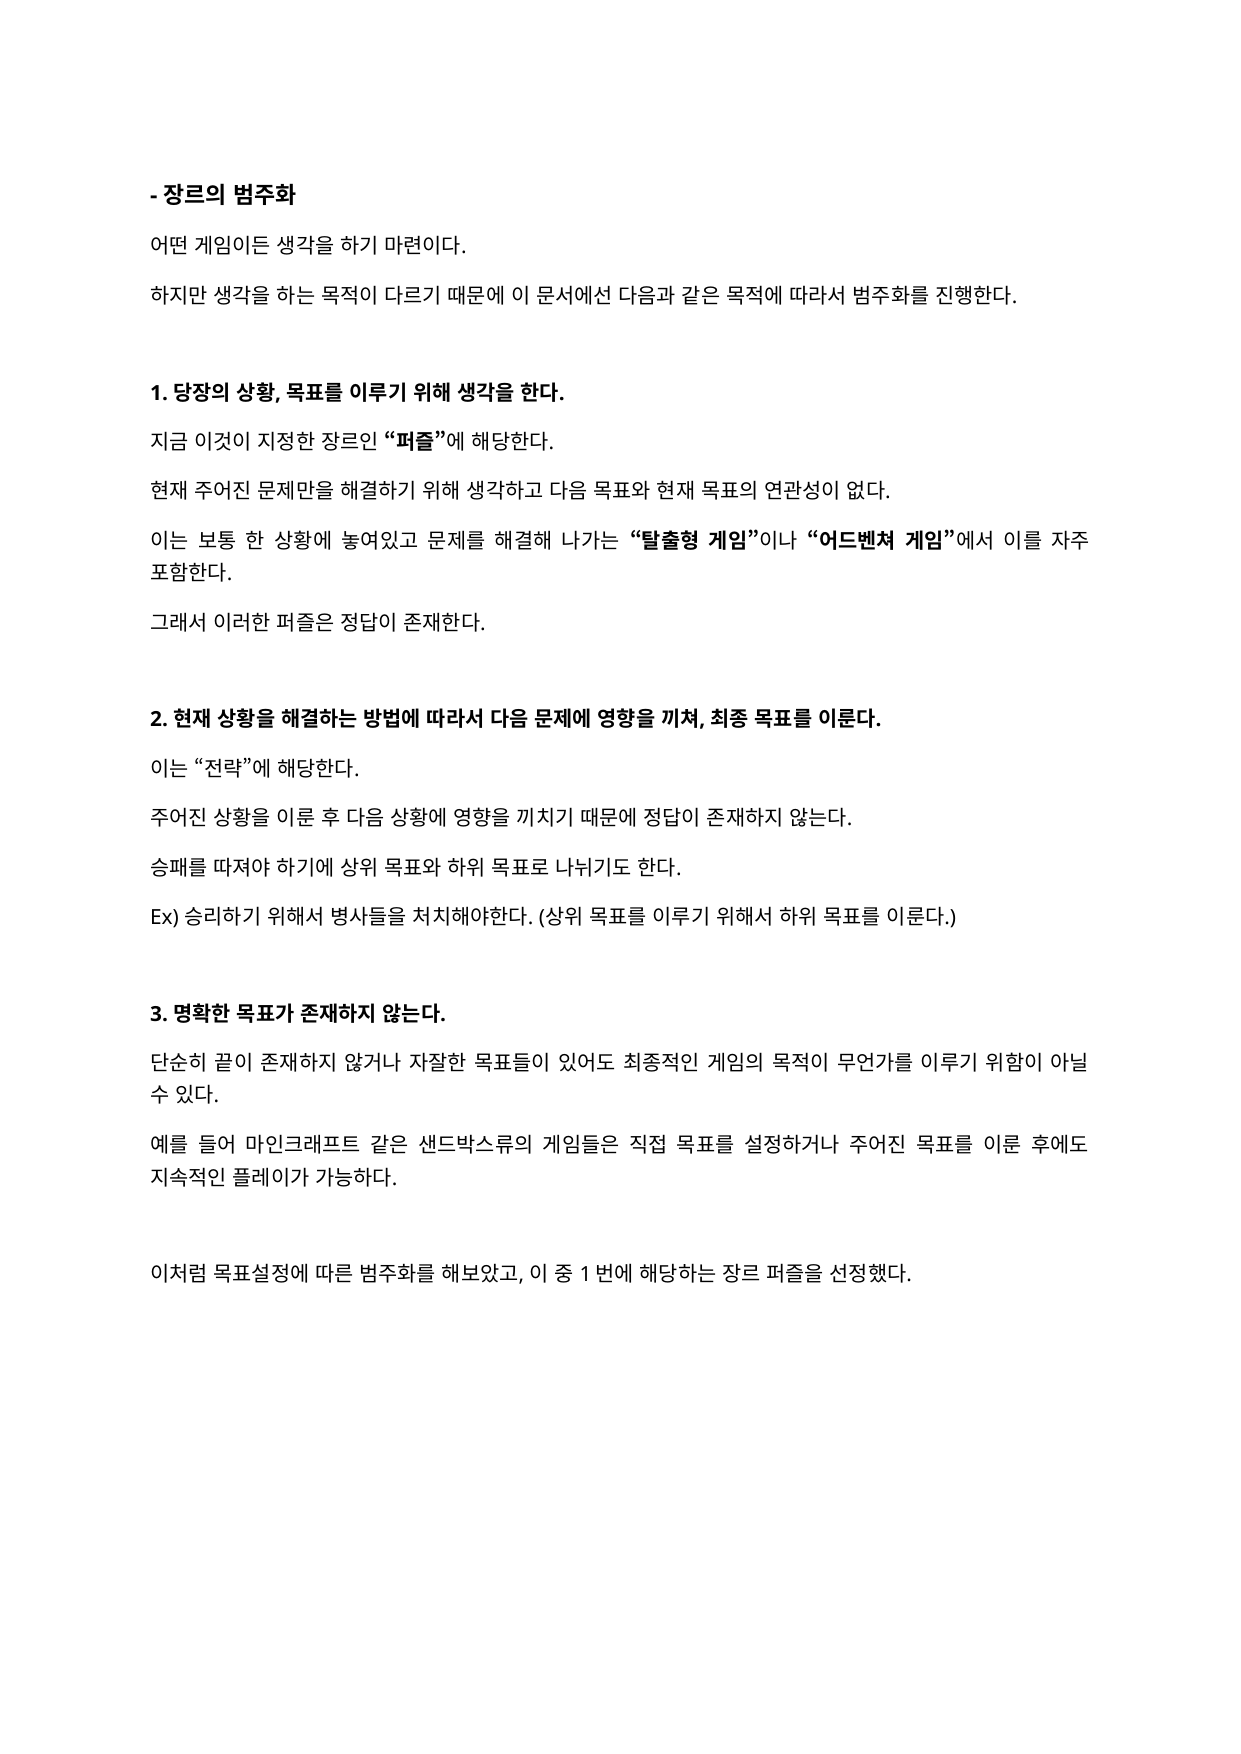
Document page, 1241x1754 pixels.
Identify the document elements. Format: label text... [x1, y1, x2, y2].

text 승패를 따져야 하기에 상위 목표와 하위 목표로 나뉘기도 한다. [150, 851, 1090, 881]
text 이는 “전략”에 해당한다. [150, 752, 1090, 782]
text 3. 명확한 목표가 존재하지 않는다. [150, 997, 1090, 1027]
text 지금 이것이 지정한 장르인 “퍼즐”에 해당한다. [150, 425, 1090, 456]
text 2. 현재 상황을 해결하는 방법에 따라서 다음 문제에 영향을 끼쳐, 최종 목표를 이룬다. [150, 703, 1090, 733]
text 이처럼 목표설정에 따른 범주화를 해보았고, 이 중 1번에 해당하는 장르 퍼즐을 선정했다. [150, 1257, 1090, 1288]
text 이는 보통 한 상황에 놓여있고 문제를 해결해 나가는 “탈출형 게임”이나 “어드벤쳐 게임”에서 이를 자주 포함한다. [150, 524, 1090, 587]
text 하지만 생각을 하는 목적이 다르기 때문에 이 문서에선 다음과 같은 목적에 따라서 범주화를 진행한다. [150, 279, 1090, 309]
text 예를 들어 마인크래프트 같은 샌드박스류의 게임들은 직접 목표를 설정하거나 주어진 목표를 이룬 후에도 지속적인 플레이가 가능하다. [150, 1128, 1090, 1191]
text 현재 주어진 문제만을 해결하기 위해 생각하고 다음 목표와 현재 목표의 연관성이 없다. [150, 474, 1090, 505]
text 그래서 이러한 퍼즐은 정답이 존재한다. [150, 606, 1090, 636]
text 1. 당장의 상황, 목표를 이루기 위해 생각을 한다. [150, 376, 1090, 406]
text - 장르의 범주화 [150, 177, 1090, 211]
text 주어진 상황을 이룬 후 다음 상황에 영향을 끼치기 때문에 정답이 존재하지 않는다. [150, 801, 1090, 832]
text Ex) 승리하기 위해서 병사들을 처치해야한다. (상위 목표를 이루기 위해서 하위 목표를 이룬다.) [150, 900, 1090, 930]
text 단순히 끝이 존재하지 않거나 자잘한 목표들이 있어도 최종적인 게임의 목적이 무언가를 이루기 위함이 아닐 수 있다. [150, 1046, 1090, 1109]
text 어떤 게임이든 생각을 하기 마련이다. [150, 230, 1090, 260]
